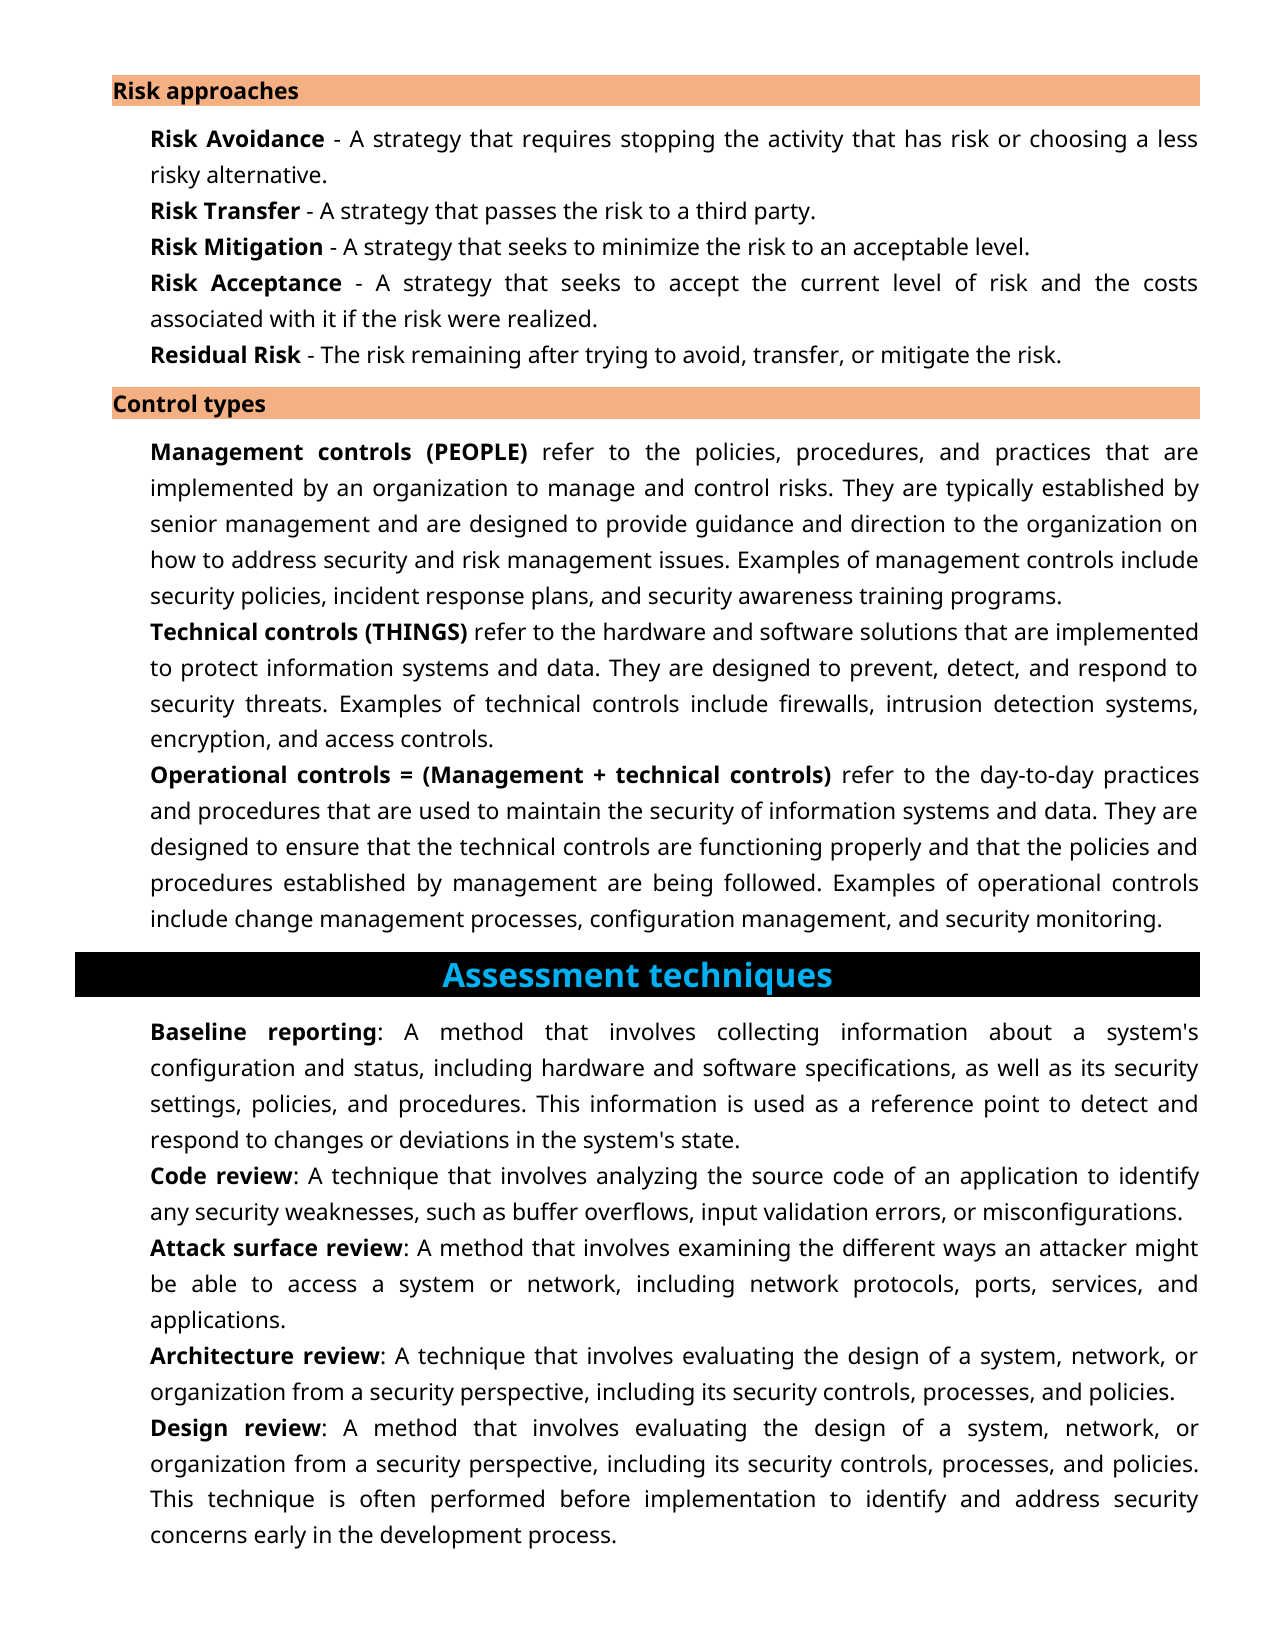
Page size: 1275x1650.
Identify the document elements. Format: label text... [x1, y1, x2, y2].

text Residual Risk - The risk remaining after trying to avoid, transfer, or mitigate the risk. [150, 339, 1200, 370]
text Risk Transfer - A strategy that passes the risk to a third party. [150, 195, 1200, 227]
text Risk Acceptance - A strategy that seeks to accept the current level of risk and the costs associated with it if the risk were realized. [150, 267, 1200, 334]
text Technical controls (THINGS) refer to the hardware and software solutions that are implemented to protect information systems and data. They are designed to prevent, detect, and respond to security threats. Examples of technical controls include firewalls, intrusion detection systems, encryption, and access controls. [150, 616, 1200, 755]
text Design review: A method that involves evaluating the design of a system, network, or organization from a security perspective, including its security controls, processes, and policies. This technique is often performed before implementation to identify and address security concerns early in the development process. [150, 1412, 1200, 1551]
subtitle Risk approaches [112, 75, 1200, 106]
text Architecture review: A technique that involves evaluating the design of a system, network, or organization from a security perspective, including its security controls, processes, and policies. [150, 1340, 1200, 1407]
text Attack surface review: A method that involves examining the different ways an attacker might be able to access a system or network, including network protocols, ports, services, and applications. [150, 1232, 1200, 1335]
text Code review: A technique that involves analyzing the source code of an application to identify any security weaknesses, such as buffer overflows, input validation errors, or misconfigurations. [150, 1160, 1200, 1227]
text Risk Avoidance - A strategy that requires stopping the activity that has risk or choosing a less risky alternative. [150, 123, 1200, 191]
text Baseline reporting: A method that involves collecting information about a system's configuration and status, including hardware and software specifications, as well as its security settings, policies, and procedures. This information is used as a reference point to detect and respond to changes or deviations in the system's state. [150, 1016, 1200, 1155]
text Management controls (PEOPLE) refer to the policies, procedures, and practices that are implemented by an organization to manage and control risks. They are typically established by senior management and are designed to provide guidance and direction to the organization on how to address security and risk management issues. Examples of management controls include security policies, incident response plans, and security awareness training programs. [150, 436, 1200, 611]
text Risk Mitigation - A strategy that seeks to minimize the risk to an acceptable level. [150, 231, 1200, 262]
subtitle Assessment techniques [75, 952, 1200, 997]
subtitle Control types [112, 387, 1200, 419]
text Operational controls = (Management + technical controls) refer to the day-to-day practices and procedures that are used to maintain the security of information systems and data. They are designed to ensure that the technical controls are functioning properly and that the policies and procedures established by management are being followed. Examples of operational controls include change management processes, configuration management, and security monitoring. [150, 759, 1200, 934]
